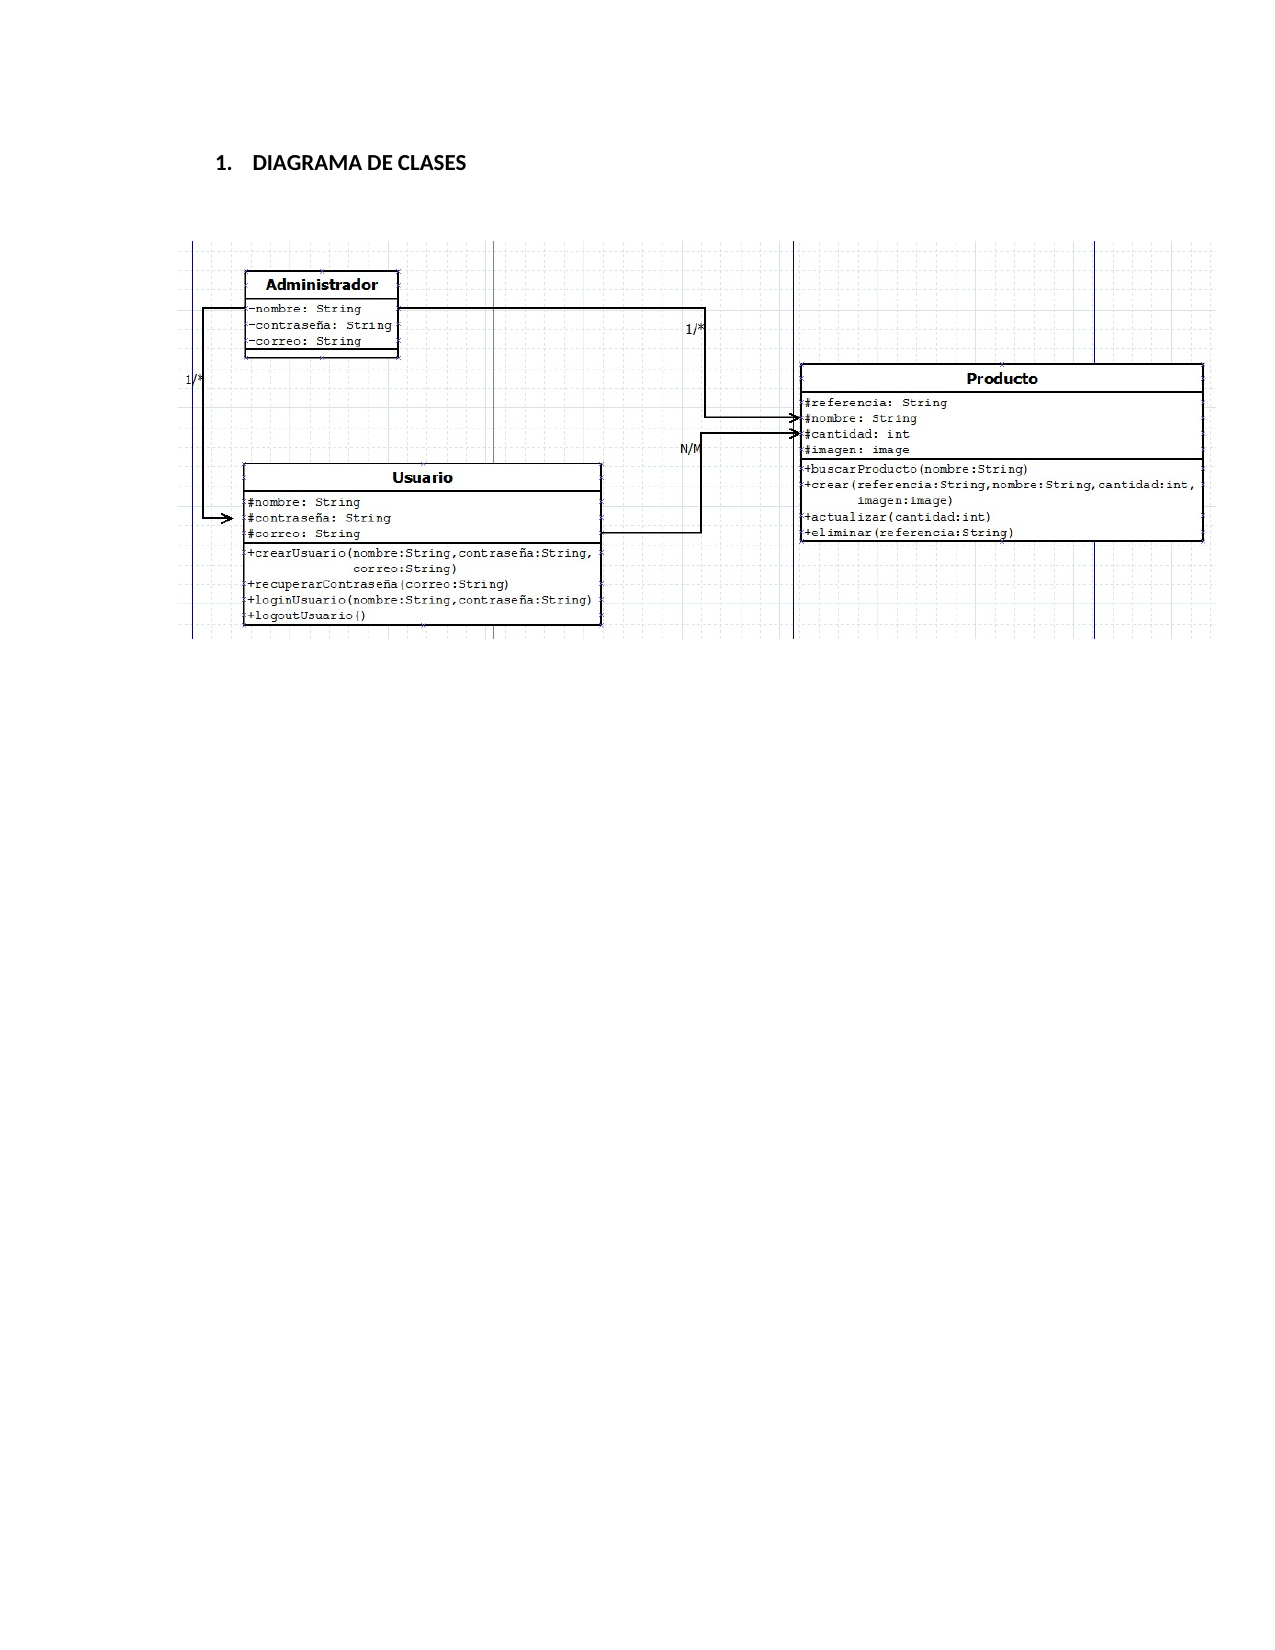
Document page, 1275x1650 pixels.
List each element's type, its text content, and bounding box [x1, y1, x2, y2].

picture [177, 241, 1216, 639]
list DIAGRAMA DE CLASES [215, 148, 1098, 176]
